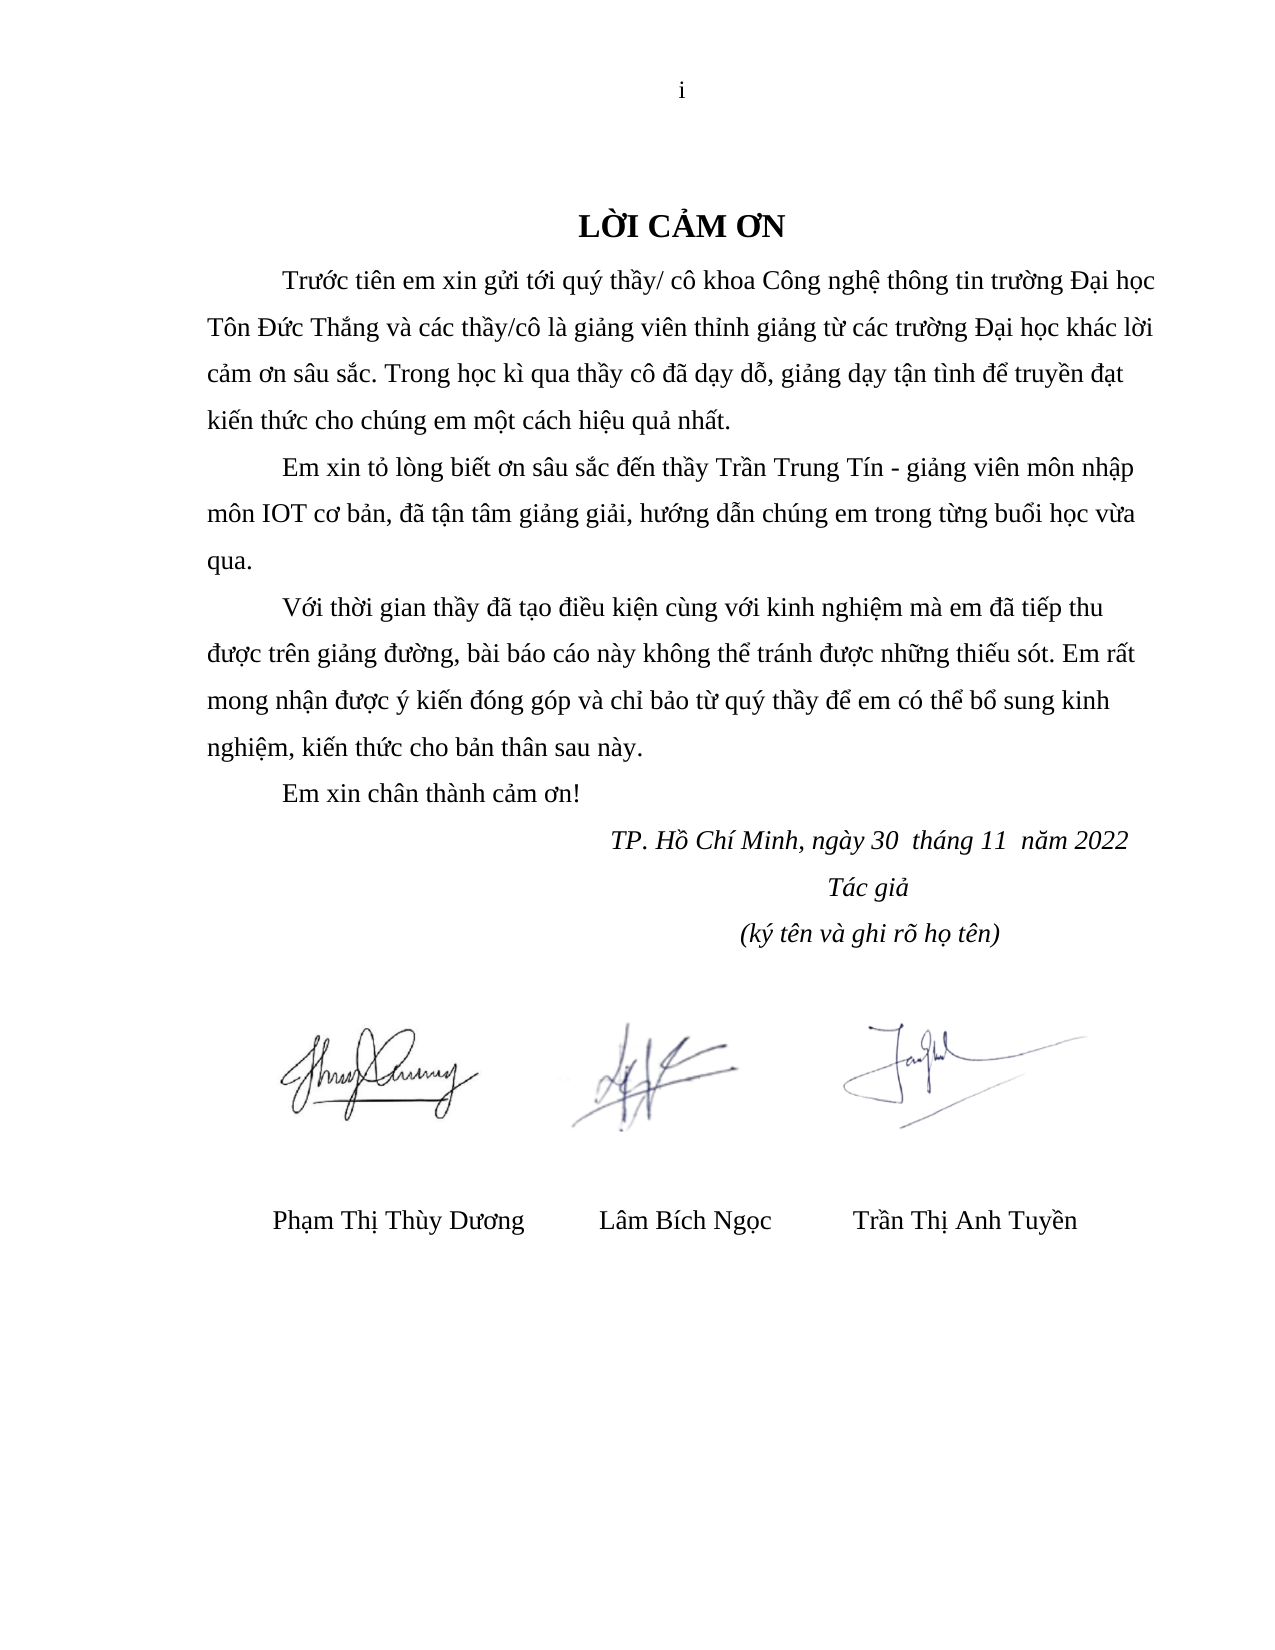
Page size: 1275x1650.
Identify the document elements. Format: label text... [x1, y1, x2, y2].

text Em xin chân thành cảm ơn! [207, 778, 1157, 809]
text Phạm Thị Thùy Dương Lâm Bích Ngọc Trần Thị Anh Tuyền [207, 1204, 1144, 1235]
text Trước tiên em xin gửi tới quý thầy/ cô khoa Công nghệ thông tin trường Đại học Tôn Đức Thắng và các thầy/cô là giảng viên thỉnh giảng từ các trường Đại học khác lời cảm ơn sâu sắc. Trong học kì qua thầy cô đã dạy dỗ, giảng dạy tận tình để truyền đạt kiến thức cho chúng em một cách hiệu quả nhất. [207, 264, 1157, 435]
text Với thời gian thầy đã tạo điều kiện cùng với kinh nghiệm mà em đã tiếp thu được trên giảng đường, bài báo cáo này không thể tránh được những thiếu sót. Em rất mong nhận được ý kiến đóng góp và chỉ bảo từ quý thầy để em có thể bổ sung kinh nghiệm, kiến thức cho bản thân sau này. [207, 591, 1157, 762]
text Tác giả [582, 871, 1157, 902]
picture [206, 1007, 1157, 1147]
text Em xin tỏ lòng biết ơn sâu sắc đến thầy Trần Trung Tín - giảng viên môn nhập môn IOT cơ bản, đã tận tâm giảng giải, hướng dẫn chúng em trong từng buổi học vừa qua. [207, 451, 1157, 575]
text TP. Hồ Chí Minh, ngày 30 tháng 11 năm 2022 [582, 824, 1157, 855]
text LỜI CẢM ƠN [207, 207, 1157, 245]
text (ký tên và ghi rõ họ tên) [207, 918, 1157, 949]
